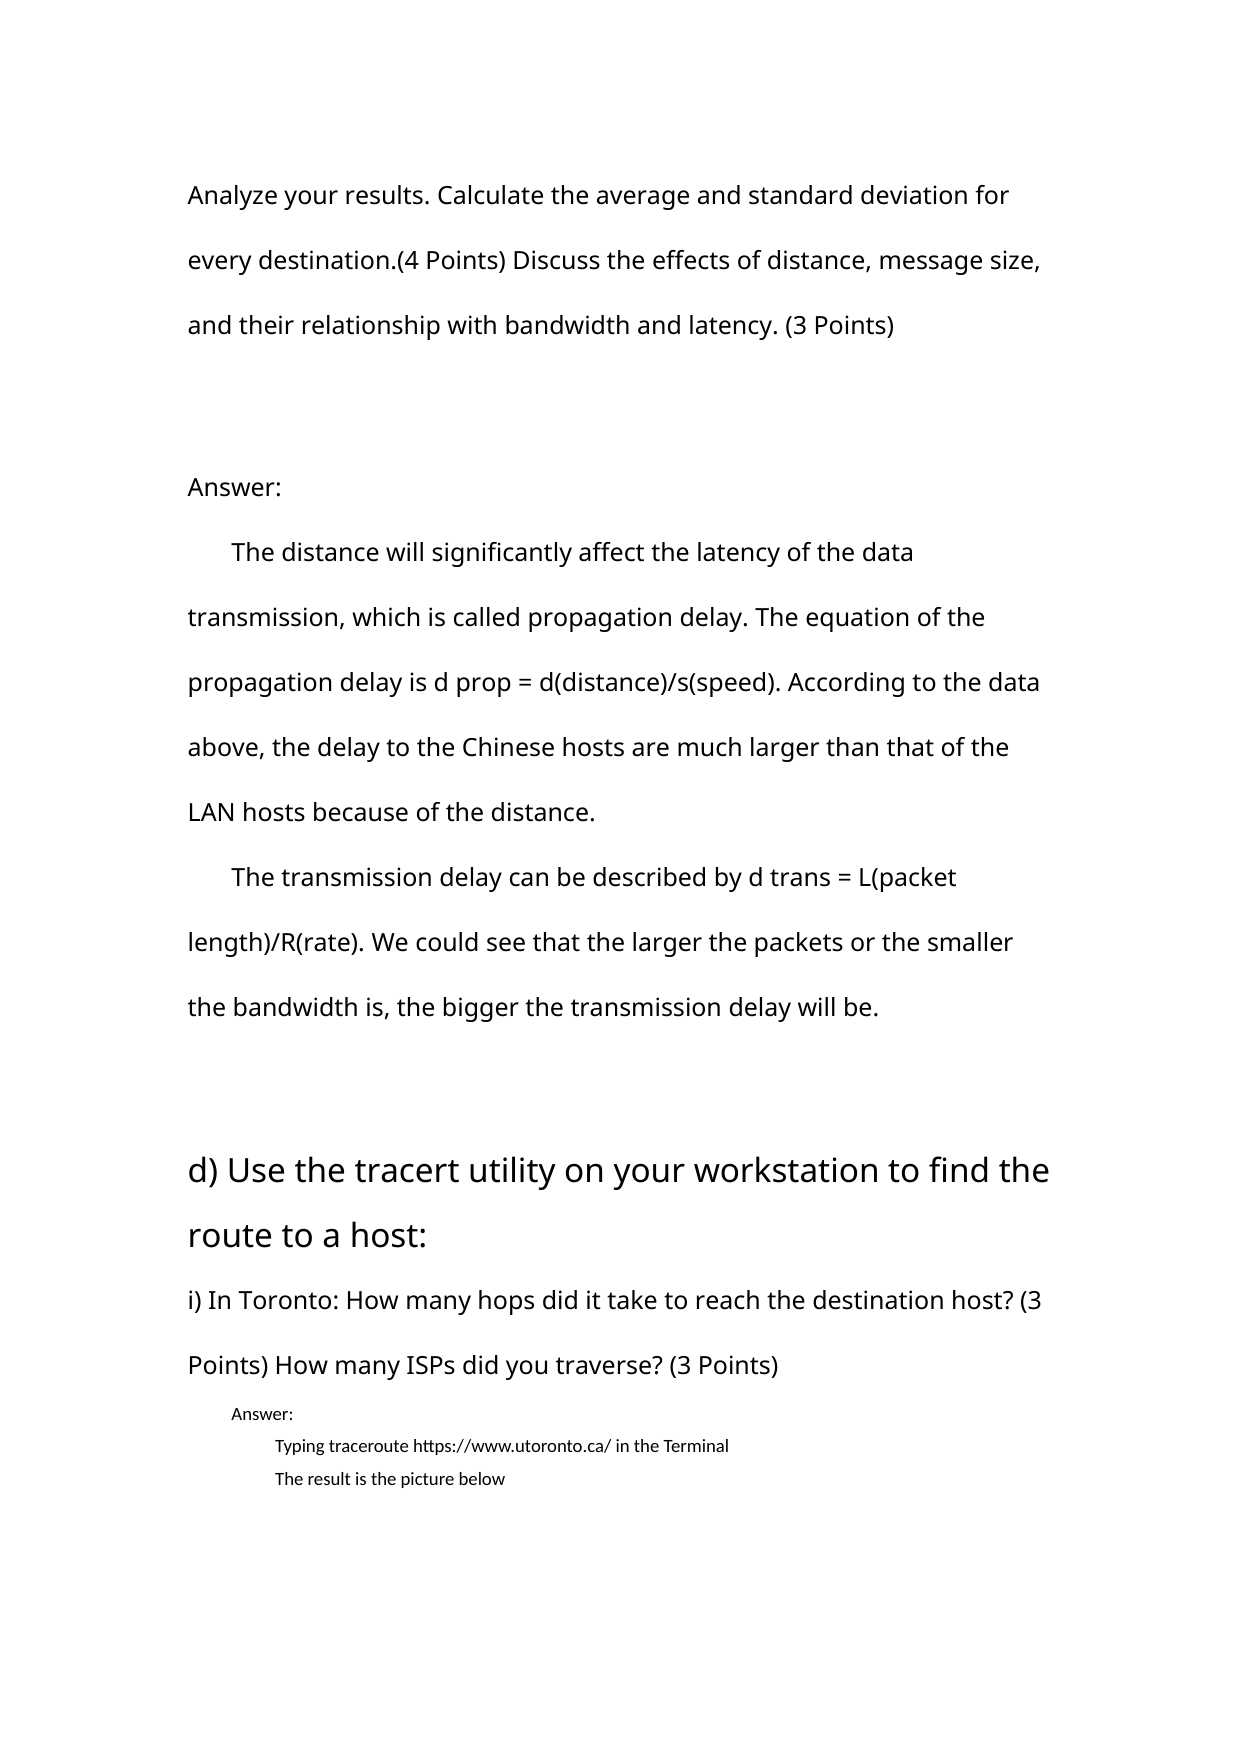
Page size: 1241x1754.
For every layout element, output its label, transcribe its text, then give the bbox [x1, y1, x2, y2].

text Analyze your results. Calculate the average and standard deviation for every destination.(4 Points) Discuss the effects of distance, message size, and their relationship with bandwidth and latency. (3 Points) [187, 162, 1053, 357]
text i) In Toronto: How many hops did it take to reach the destination host? (3 Points) How many ISPs did you traverse? (3 Points) [187, 1267, 1053, 1397]
text Answer: [187, 454, 1053, 519]
text d) Use the tracert utility on your workstation to find the route to a host: [187, 1137, 1053, 1267]
text Answer: [187, 1397, 1053, 1429]
text The result is the picture below [231, 1462, 1053, 1494]
text Typing traceroute https://www.utoronto.ca/ in the Terminal [231, 1429, 1053, 1462]
text The transmission delay can be described by d trans = L(packet length)/R(rate). We could see that the larger the packets or the smaller the bandwidth is, the bigger the transmission delay will be. [187, 844, 1053, 1039]
text The distance will significantly affect the latency of the data transmission, which is called propagation delay. The equation of the propagation delay is d prop = d(distance)/s(speed). According to the data above, the delay to the Chinese hosts are much larger than that of the LAN hosts because of the distance. [187, 519, 1053, 844]
